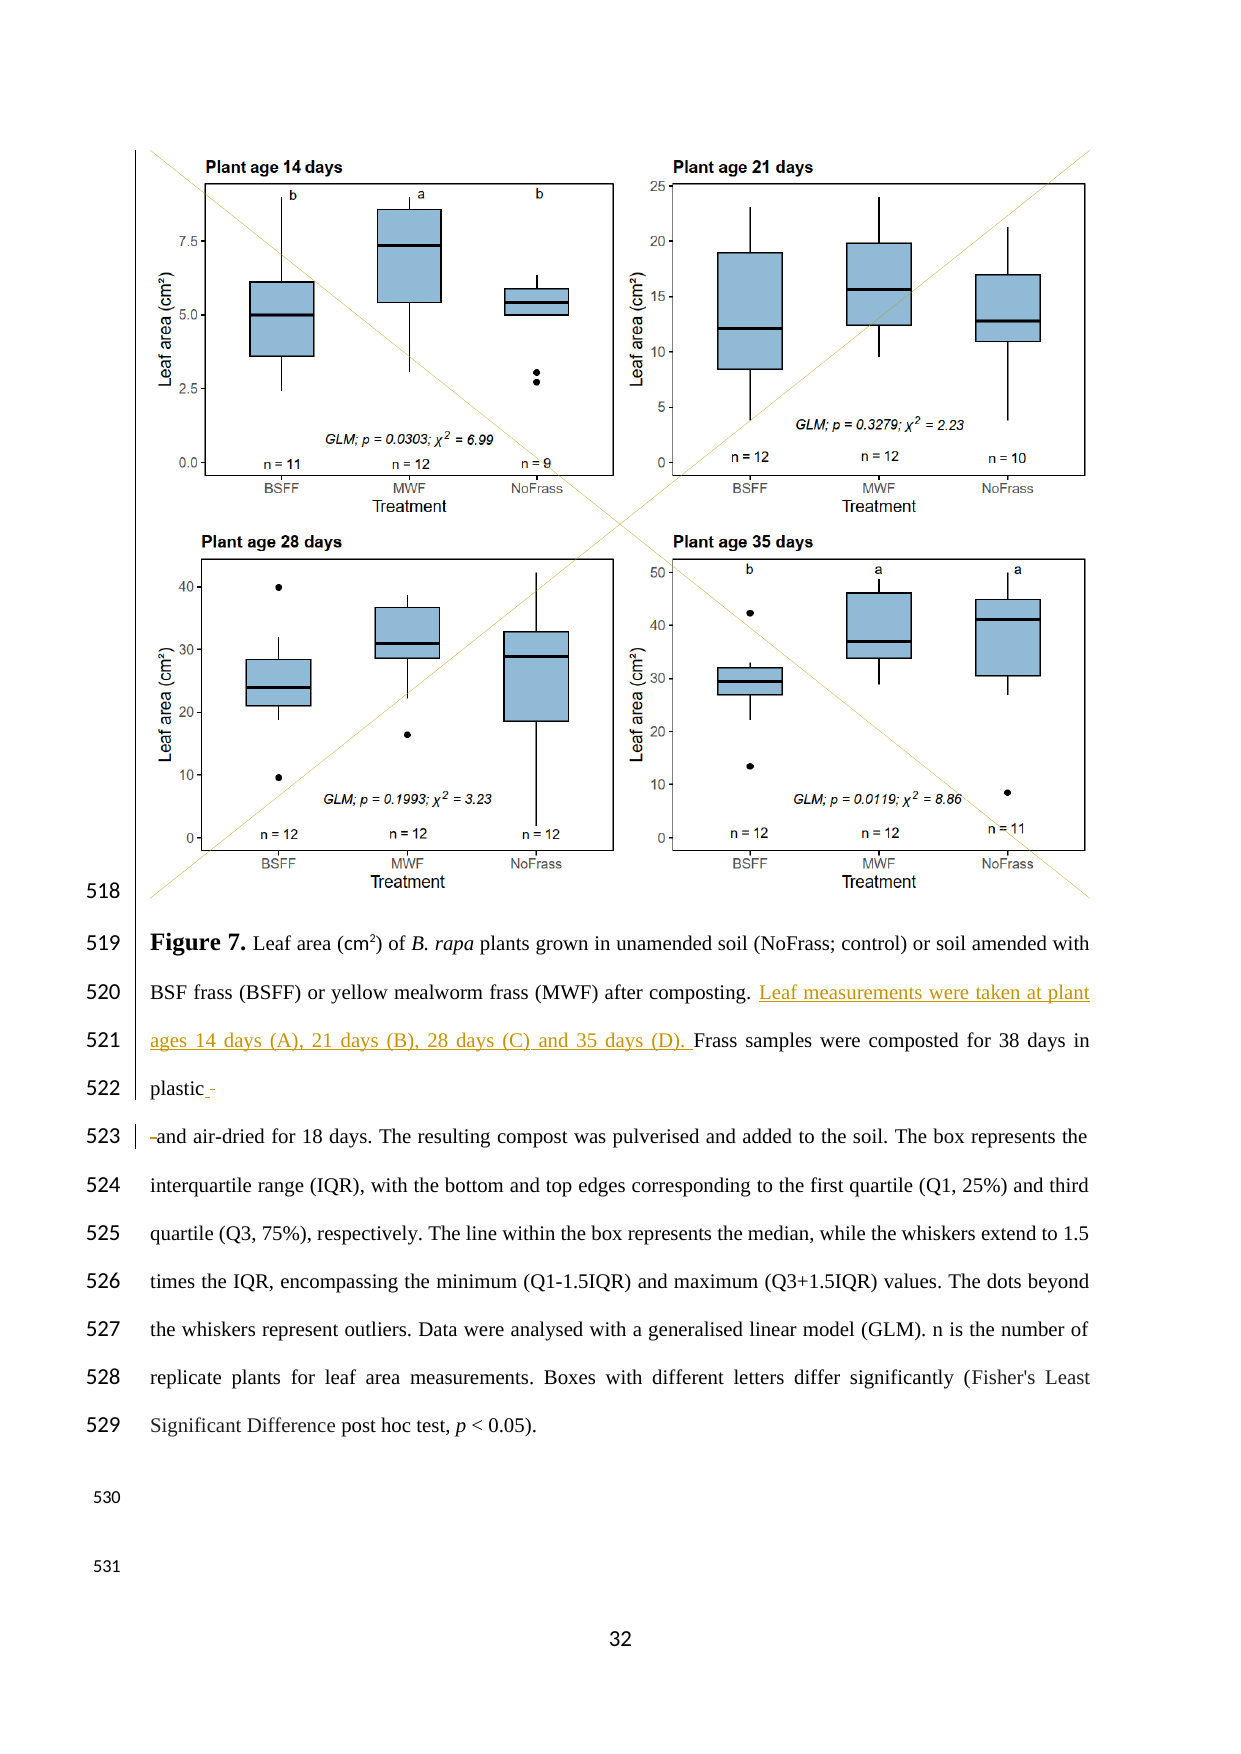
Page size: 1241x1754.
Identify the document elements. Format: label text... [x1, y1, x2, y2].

text Figure 7. Leaf area (cm2) of B. rapa plants grown in unamended soil (NoFrass; control) or soil amended with BSF frass (BSFF) or yellow mealworm frass (MWF) after composting. Frass samples were composted for 38 days in plastic [150, 899, 1090, 1100]
picture [152, 150, 1088, 523]
picture [150, 151, 618, 897]
picture [151, 526, 1089, 899]
picture [622, 151, 1091, 898]
text and air-dried for 18 days. The resulting compost was pulverised and added to the soil. The box represents the interquartile range (IQR), with the bottom and top edges corresponding to the first quartile (Q1, 25%) and third quartile (Q3, 75%), respectively. The line within the box represents the median, while the whiskers extend to 1.5 times the IQR, encompassing the minimum (Q1-1.5IQR) and maximum (Q3+1.5IQR) values. The dots beyond the whiskers represent outliers. Data were analysed with a generalised linear model (GLM). n is the number of replicate plants for leaf area measurements. Boxes with different letters differ significantly (Fisher's Least Significant Difference post hoc test, p < 0.05). [150, 1124, 1090, 1437]
